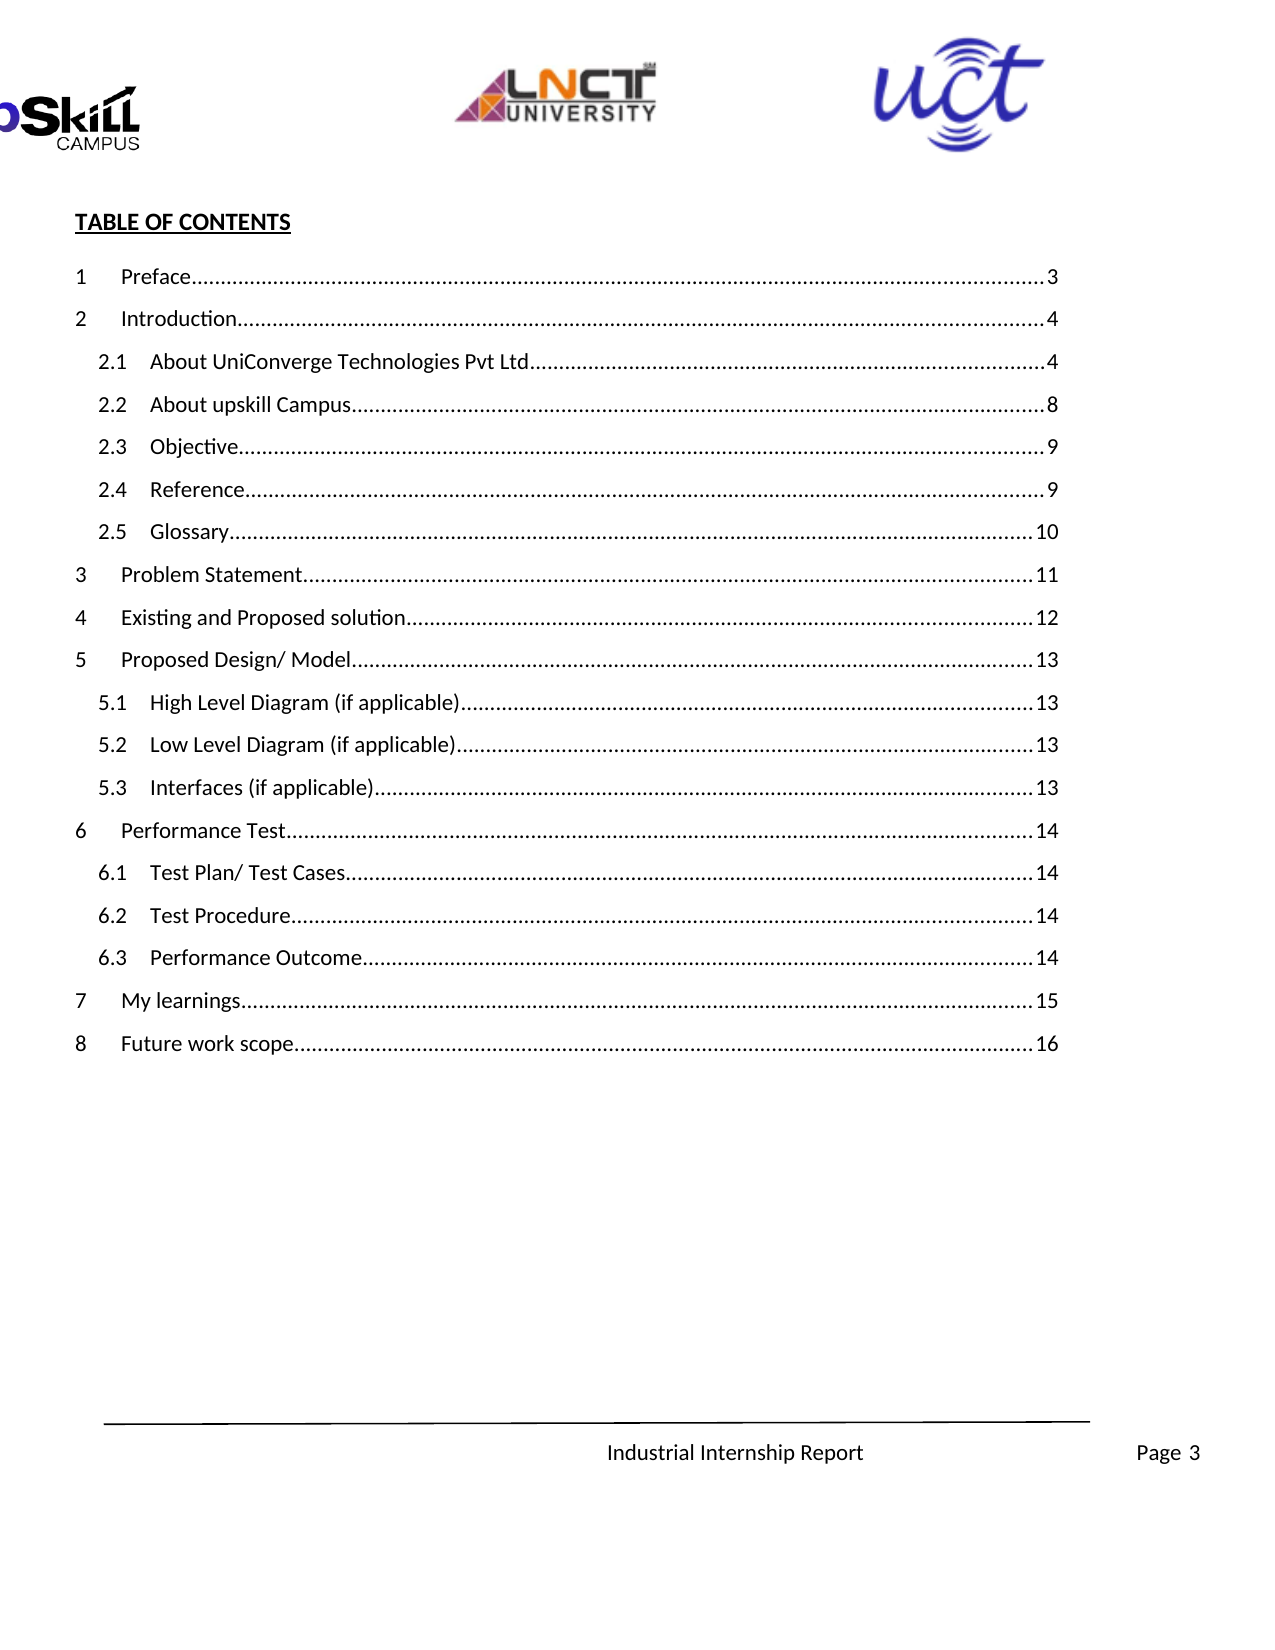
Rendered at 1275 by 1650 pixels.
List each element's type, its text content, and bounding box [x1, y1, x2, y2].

picture [0, 73, 171, 154]
text 5 Proposed Design/ Model 13 [75, 645, 1200, 673]
text TABLE OF CONTENTS [75, 206, 1200, 237]
text 2.1 About UniConverge Technologies Pvt Ltd 4 [98, 347, 1200, 375]
text 5.3 Interfaces (if applicable) 13 [98, 773, 1200, 801]
text 3 Problem Statement 11 [75, 560, 1200, 588]
text 6.3 Performance Outcome 14 [98, 943, 1200, 972]
text 1 Preface 3 [75, 262, 1200, 290]
text 2.2 About upskill Campus 8 [98, 390, 1200, 418]
text 6.1 Test Plan/ Test Cases 14 [98, 858, 1200, 886]
picture [386, 28, 739, 154]
text 4 Existing and Proposed solution 12 [75, 603, 1200, 631]
text 5.2 Low Level Diagram (if applicable) 13 [98, 731, 1200, 758]
text 5.1 High Level Diagram (if applicable) 13 [98, 688, 1200, 716]
text 6.2 Test Procedure 14 [98, 901, 1200, 929]
text 2.4 Reference 9 [98, 475, 1200, 503]
text 2 Introduction 4 [75, 304, 1200, 332]
text 2.5 Glossary 10 [98, 517, 1200, 546]
text 7 My learnings 15 [75, 986, 1200, 1014]
text 6 Performance Test 14 [75, 816, 1200, 844]
picture [871, 28, 1050, 154]
text 8 Future work scope 16 [75, 1029, 1200, 1057]
text 2.3 Objective 9 [98, 432, 1200, 460]
